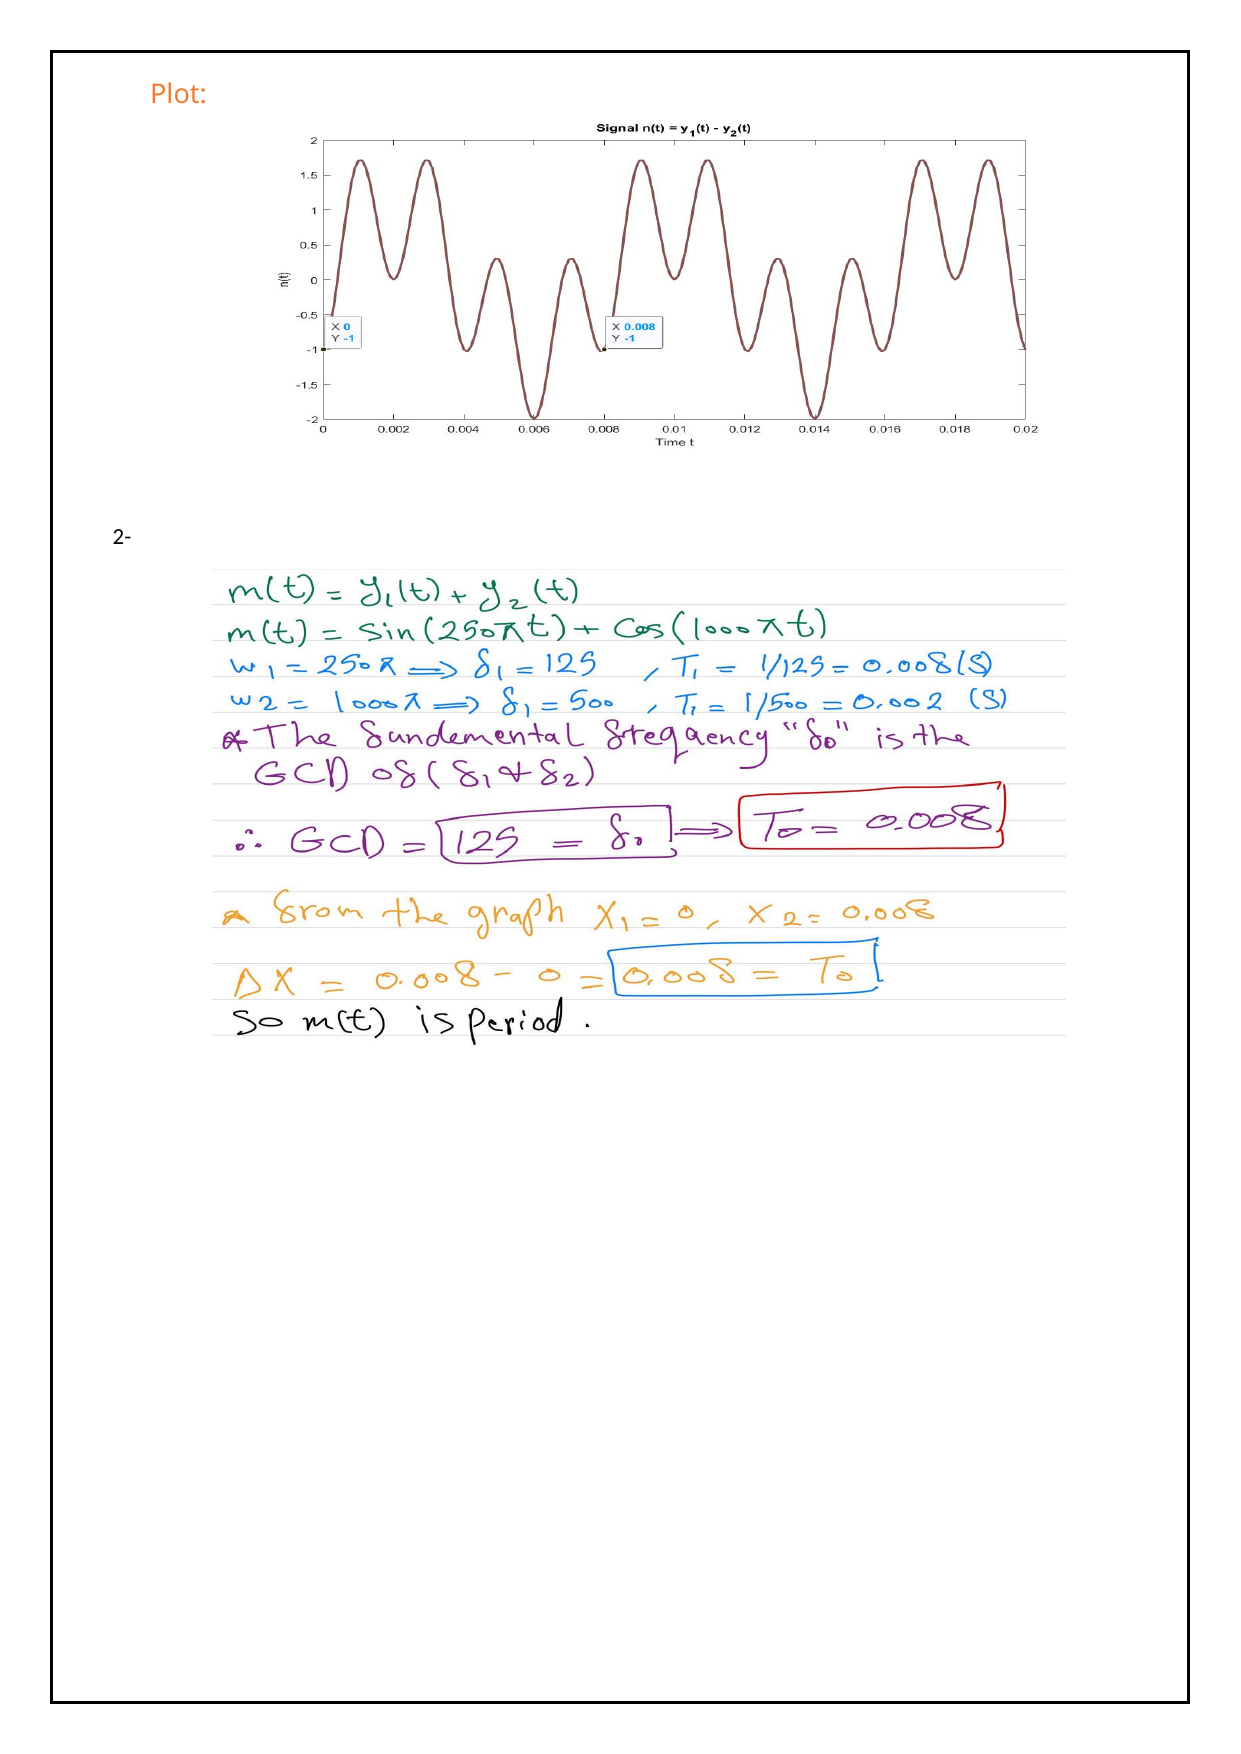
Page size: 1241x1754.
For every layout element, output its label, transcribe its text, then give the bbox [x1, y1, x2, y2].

picture [211, 569, 1066, 1052]
subtitle Plot: [75, 75, 1165, 112]
picture [205, 114, 1111, 457]
